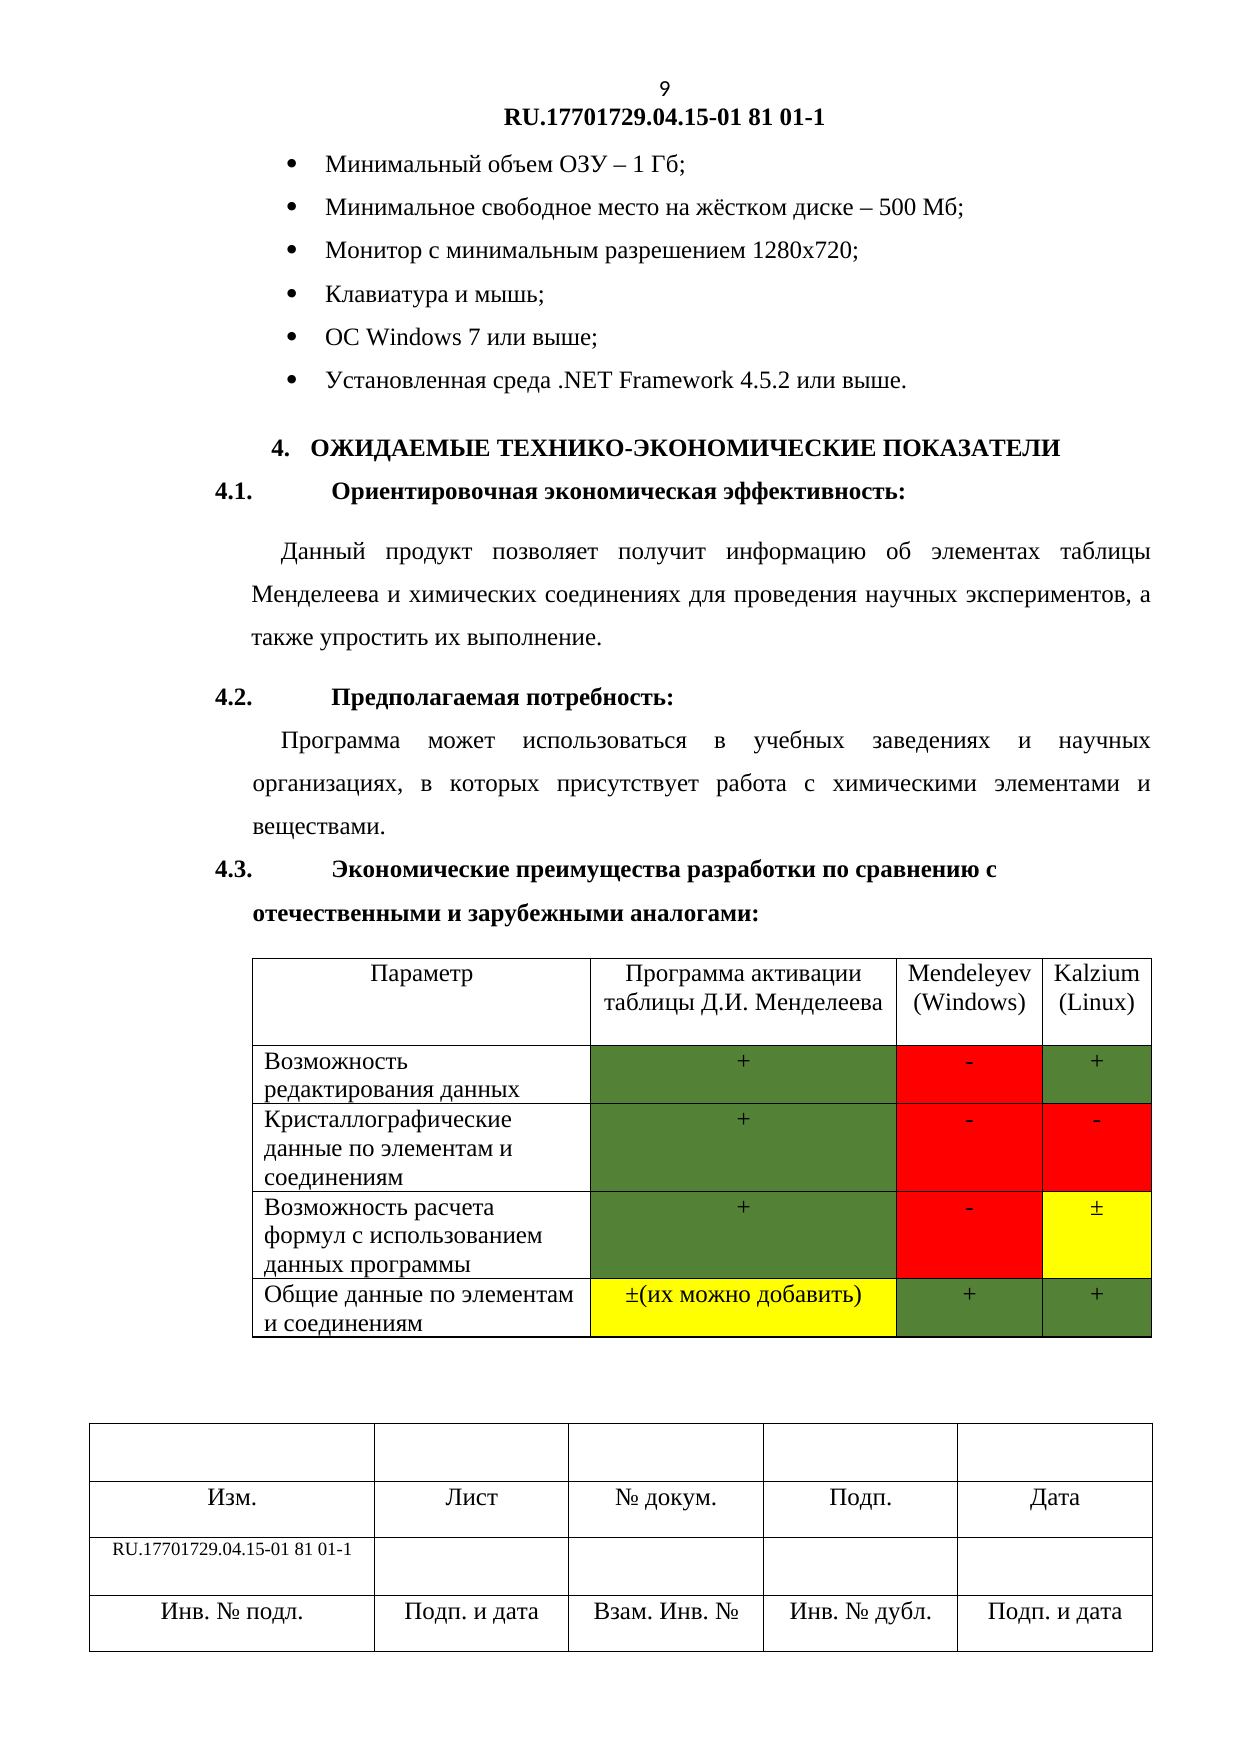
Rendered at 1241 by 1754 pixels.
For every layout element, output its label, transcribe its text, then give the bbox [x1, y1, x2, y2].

table_cell Возможность редактирования данных [253, 1046, 590, 1103]
table_cell - [1043, 1104, 1151, 1191]
subtitle ОЖИДАЕМЫЕ ТЕХНИКО-ЭКОНОМИЧЕСКИЕ ПОКАЗАТЕЛИ [281, 433, 1152, 462]
table_cell Возможность расчета формул с использованием данных программы [253, 1192, 590, 1278]
table_header Параметр [253, 959, 590, 1045]
table_cell Общие данные по элементам и соединениям [253, 1279, 590, 1336]
table_cell - [897, 1104, 1042, 1191]
table_cell ± [1043, 1192, 1151, 1278]
table_cell + [591, 1104, 896, 1191]
list ОС Windows 7 или выше; [287, 322, 1152, 351]
table_header Kalzium (Linux) [1043, 959, 1151, 1045]
table_cell - [897, 1192, 1042, 1278]
list Экономические преимущества разработки по сравнению с отечественными и зарубежными аналогами: [215, 854, 1152, 926]
list Ориентировочная экономическая эффективность: [215, 476, 1152, 505]
table_cell ±(их можно добавить) [591, 1279, 896, 1336]
table_cell + [591, 1046, 896, 1103]
table_cell + [1043, 1279, 1151, 1336]
table_cell Кристаллографические данные по элементам и соединениям [253, 1104, 590, 1191]
list Минимальное свободное место на жёстком диске – 500 Мб; [287, 192, 1152, 221]
table_cell - [897, 1046, 1042, 1103]
table_cell + [897, 1279, 1042, 1336]
list Клавиатура и мышь; [287, 279, 1152, 307]
list Предполагаемая потребность: [215, 682, 1152, 711]
list Монитор с минимальным разрешением 1280х720; [287, 236, 1152, 264]
table_header Mendeleyev (Windows) [897, 959, 1042, 1045]
list Программа может использоваться в учебных заведениях и научных организациях, в которых присутствует работа с химическими элементами и веществами. [252, 725, 1152, 840]
text Данный продукт позволяет получит информацию об элементах таблицы Менделеева и химических соединениях для проведения научных экспериментов, а также упростить их выполнение. [251, 536, 1152, 651]
table_header Программа активации таблицы Д.И. Менделеева [591, 959, 896, 1045]
list Минимальный объем ОЗУ – 1 Гб; [287, 149, 1152, 178]
list Установленная среда .NET Framework 4.5.2 или выше. [287, 365, 1152, 394]
table_cell + [591, 1192, 896, 1278]
table_cell + [1043, 1046, 1151, 1103]
